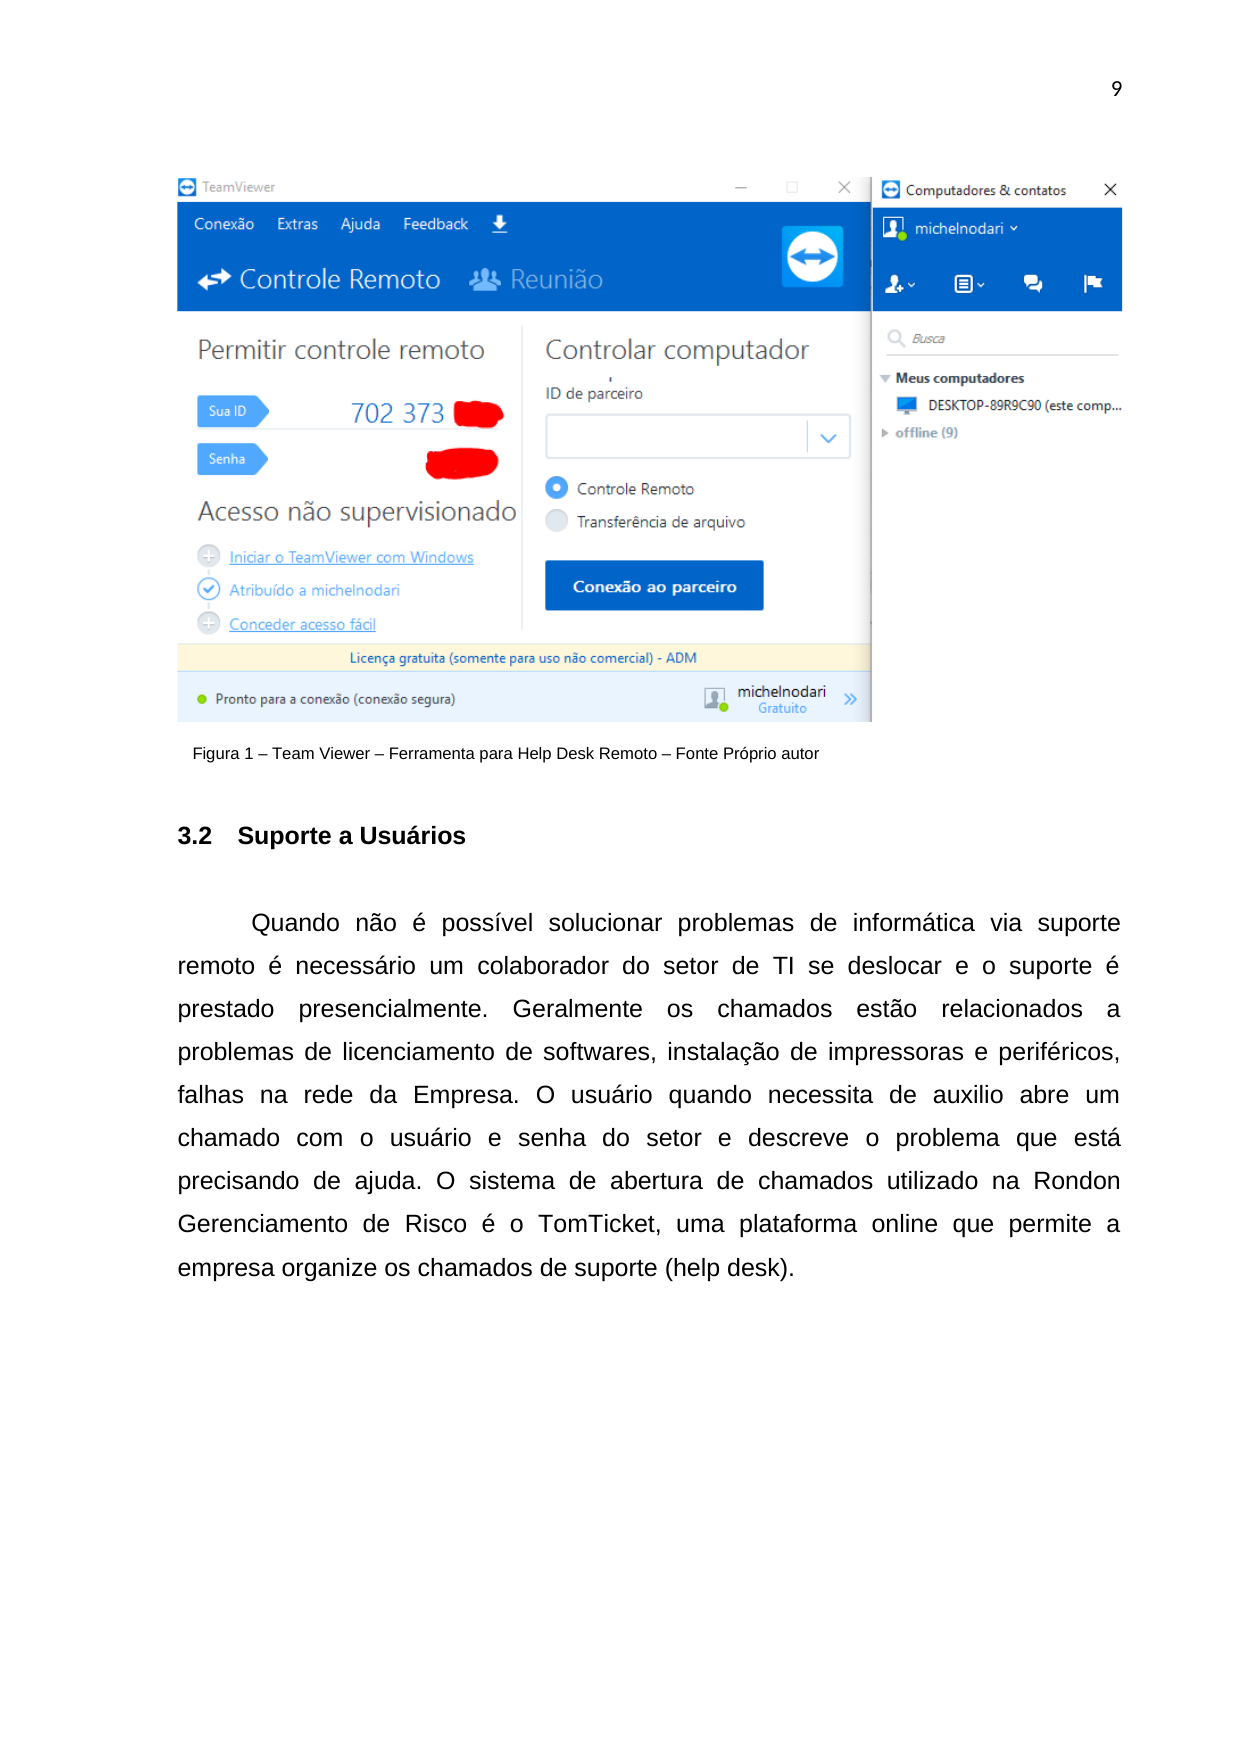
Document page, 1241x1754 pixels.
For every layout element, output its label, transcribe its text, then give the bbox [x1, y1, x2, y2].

subtitle Suporte a Usuários [177, 821, 1122, 850]
picture [177, 177, 1123, 722]
text Quando não é possível solucionar problemas de informática via suporte remoto é necessário um colaborador do setor de TI se deslocar e o suporte é prestado presencialmente. Geralmente os chamados estão relacionados a problemas de licenciamento de softwares, instalação de impressoras e periféricos, falhas na rede da Empresa. O usuário quando necessita de auxilio abre um chamado com o usuário e senha do setor e descreve o problema que está precisando de ajuda. O sistema de abertura de chamados utilizado na Rondon Gerenciamento de Risco é o TomTicket, uma plataforma online que permite a empresa organize os chamados de suporte (help desk). [177, 908, 1122, 1281]
